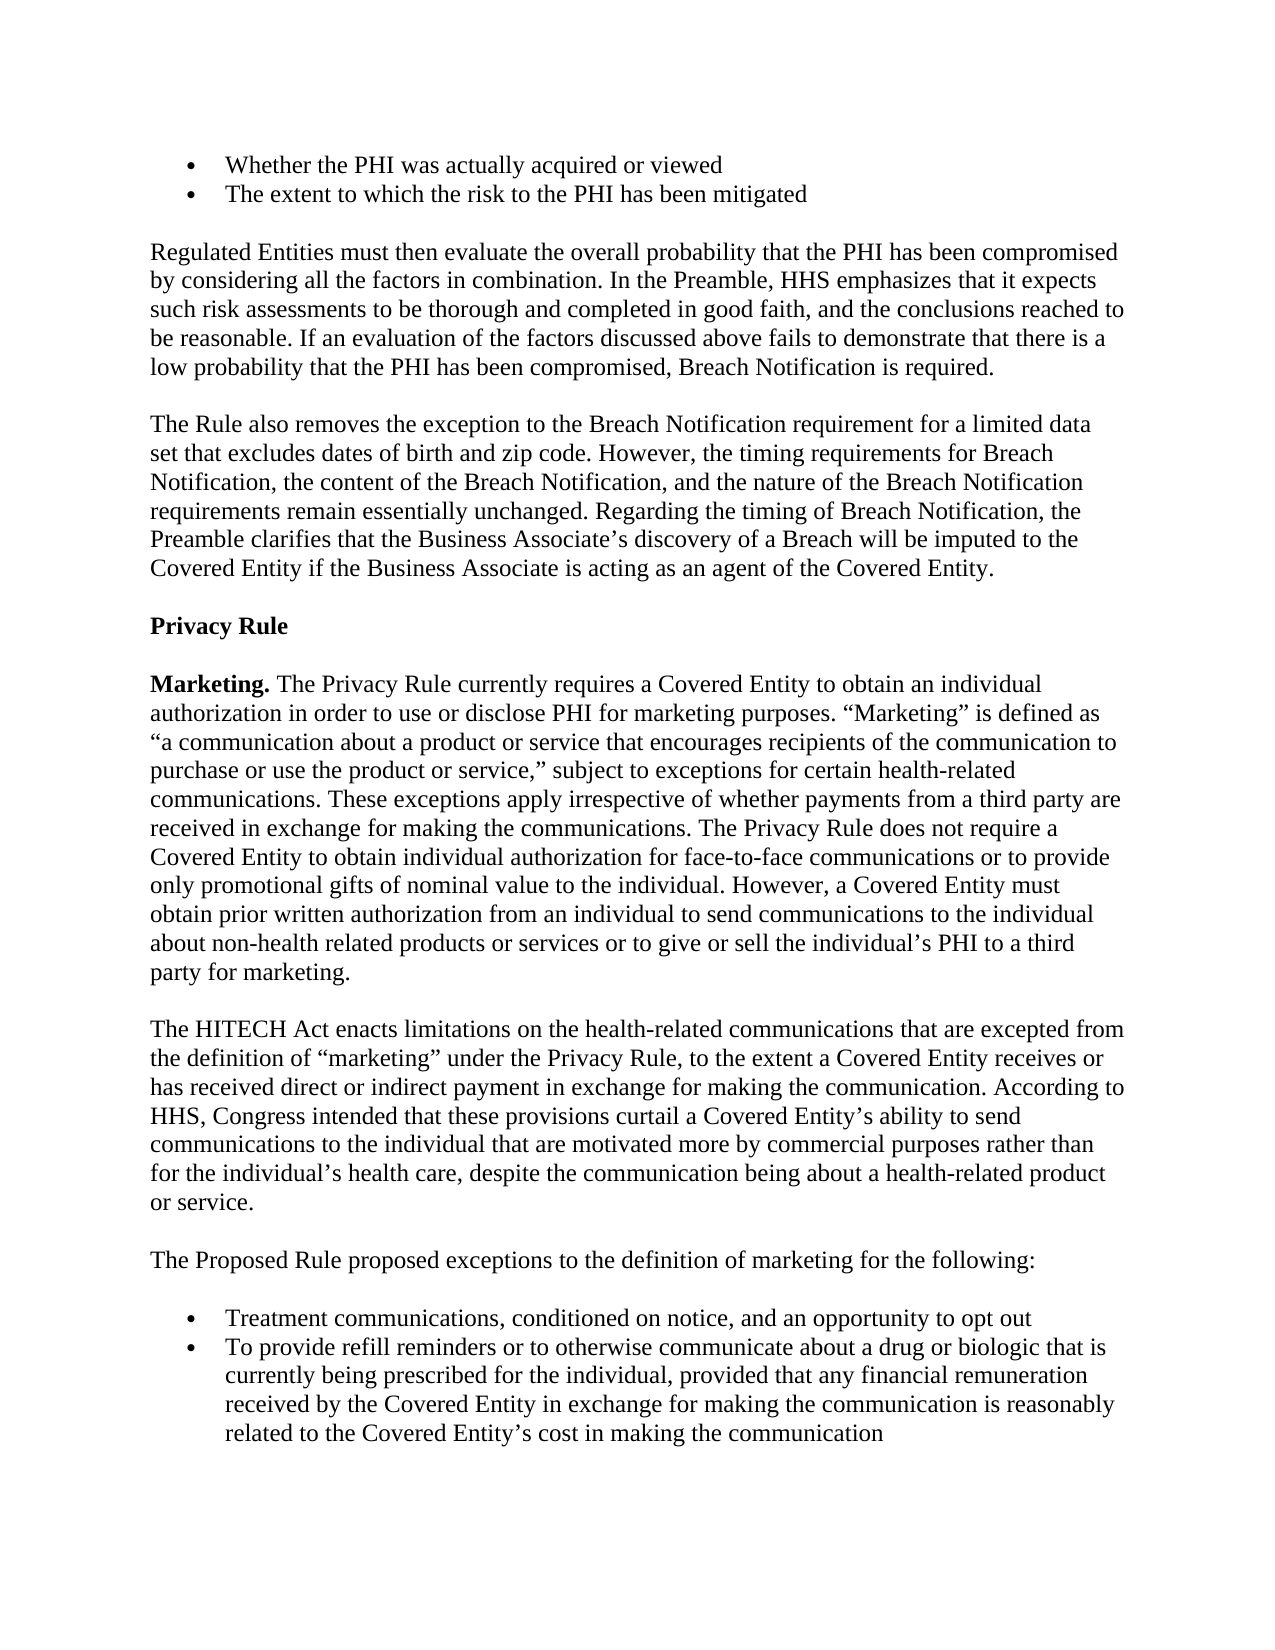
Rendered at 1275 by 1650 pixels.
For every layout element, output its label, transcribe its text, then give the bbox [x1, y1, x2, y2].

text Marketing. The Privacy Rule currently requires a Covered Entity to obtain an individual authorization in order to use or disclose PHI for marketing purposes. “Marketing” is defined as “a communication about a product or service that encourages recipients of the communication to purchase or use the product or service,” subject to exceptions for certain health-related communications. These exceptions apply irrespective of whether payments from a third party are received in exchange for making the communications. The Privacy Rule does not require a Covered Entity to obtain individual authorization for face-to-face communications or to provide only promotional gifts of nominal value to the individual. However, a Covered Entity must obtain prior written authorization from an individual to send communications to the individual about non-health related products or services or to give or sell the individual’s PHI to a third party for marketing. [150, 669, 1125, 985]
text Privacy Rule [150, 611, 1125, 640]
text The Rule also removes the exception to the Breach Notification requirement for a limited data set that excludes dates of birth and zip code. However, the timing requirements for Breach Notification, the content of the Breach Notification, and the nature of the Breach Notification requirements remain essentially unchanged. Regarding the timing of Breach Notification, the Preamble clarifies that the Business Associate’s discovery of a Breach will be imputed to the Covered Entity if the Business Associate is acting as an agent of the Covered Entity. [150, 409, 1125, 582]
text Regulated Entities must then evaluate the overall probability that the PHI has been compromised by considering all the factors in combination. In the Preamble, HHS emphasizes that it expects such risk assessments to be thorough and completed in good faith, and the conclusions reached to be reasonable. If an evaluation of the factors discussed above fails to demonstrate that there is a low probability that the PHI has been compromised, Breach Notification is required. [150, 237, 1125, 380]
list Whether the PHI was actually acquired or viewed [187, 150, 1125, 179]
list To provide refill reminders or to otherwise communicate about a drug or biologic that is currently being prescribed for the individual, provided that any financial remuneration received by the Covered Entity in exchange for making the communication is reasonably related to the Covered Entity’s cost in making the communication [187, 1332, 1125, 1447]
text The HITECH Act enacts limitations on the health-related communications that are excepted from the definition of “marketing” under the Privacy Rule, to the extent a Covered Entity receives or has received direct or indirect payment in exchange for making the communication. According to HHS, Congress intended that these provisions curtail a Covered Entity’s ability to send communications to the individual that are motivated more by commercial purposes rather than for the individual’s health care, despite the communication being about a health-related product or service. [150, 1014, 1125, 1216]
text The Proposed Rule proposed exceptions to the definition of marketing for the following: [150, 1245, 1125, 1274]
list The extent to which the risk to the PHI has been mitigated [187, 179, 1125, 207]
list Treatment communications, conditioned on notice, and an opportunity to opt out [187, 1303, 1125, 1332]
